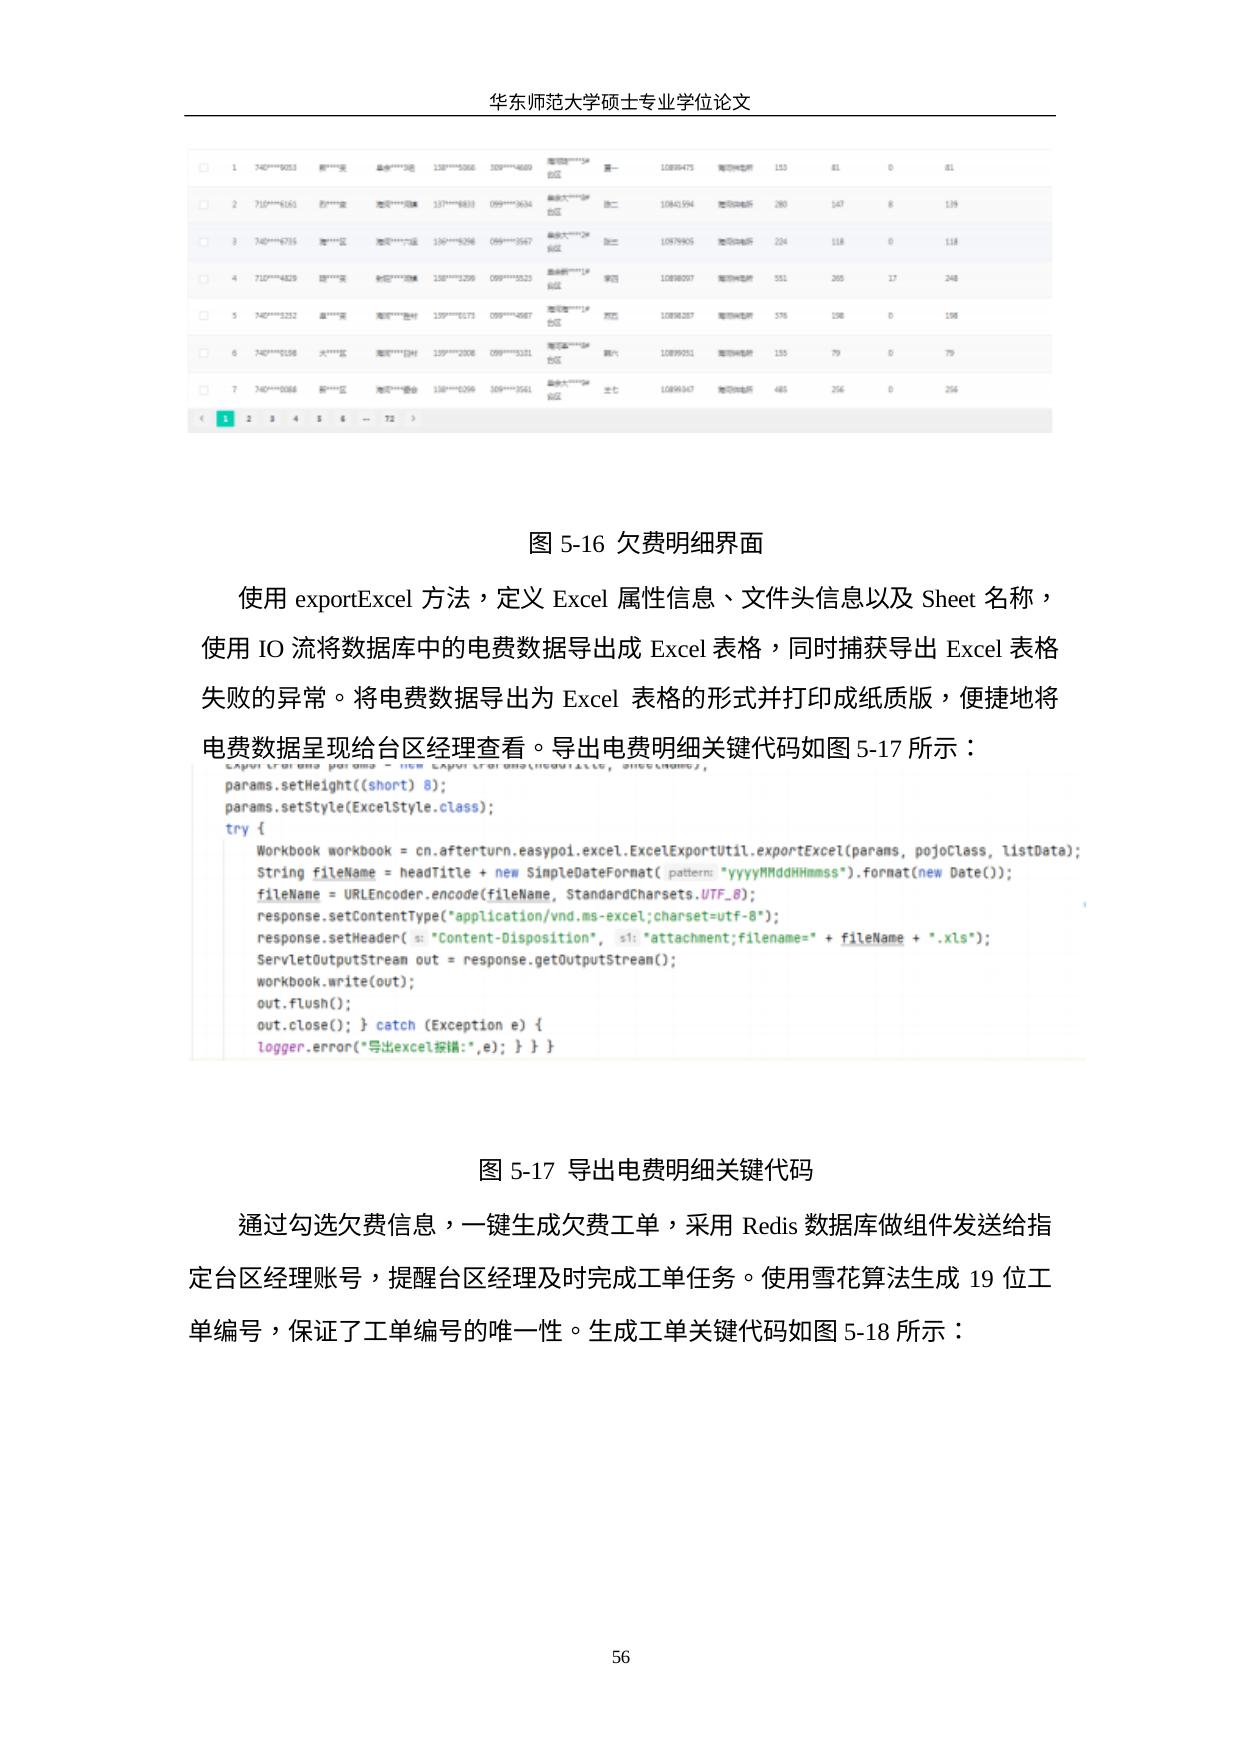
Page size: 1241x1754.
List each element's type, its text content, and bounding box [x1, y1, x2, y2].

picture [187, 764, 1086, 1061]
text 56 [612, 1650, 1086, 1666]
text 图 5-16 欠费明细界面 [529, 527, 1086, 558]
text 图 5-17 导出电费明细关键代码 [479, 1154, 1086, 1185]
text 通过勾选欠费信息，一键生成欠费工单，采用 Redis 数据库做组件发送给指 定台区经理账号，提醒台区经理及时完成工单任务。使用雪花算法生成 19 位工 单编号，保证了工单编号的唯一性。生成工单关键代码如图5-18 所示： [189, 1208, 1053, 1348]
text 使用 exportExcel 方法，定义 Excel 属性信息、文件头信息以及 Sheet 名称， 使用 IO 流将数据库中的电费数据导出成 Excel 表格，同时捕获导出 Excel 表格 失败的异常。将电费数据导出为 Excel 表格的形式并打印成纸质版，便捷地将 电费数据呈现给台区经理查看。导出电费明细关键代码如图5-17 所示： [201, 581, 1060, 764]
picture [187, 143, 1053, 433]
